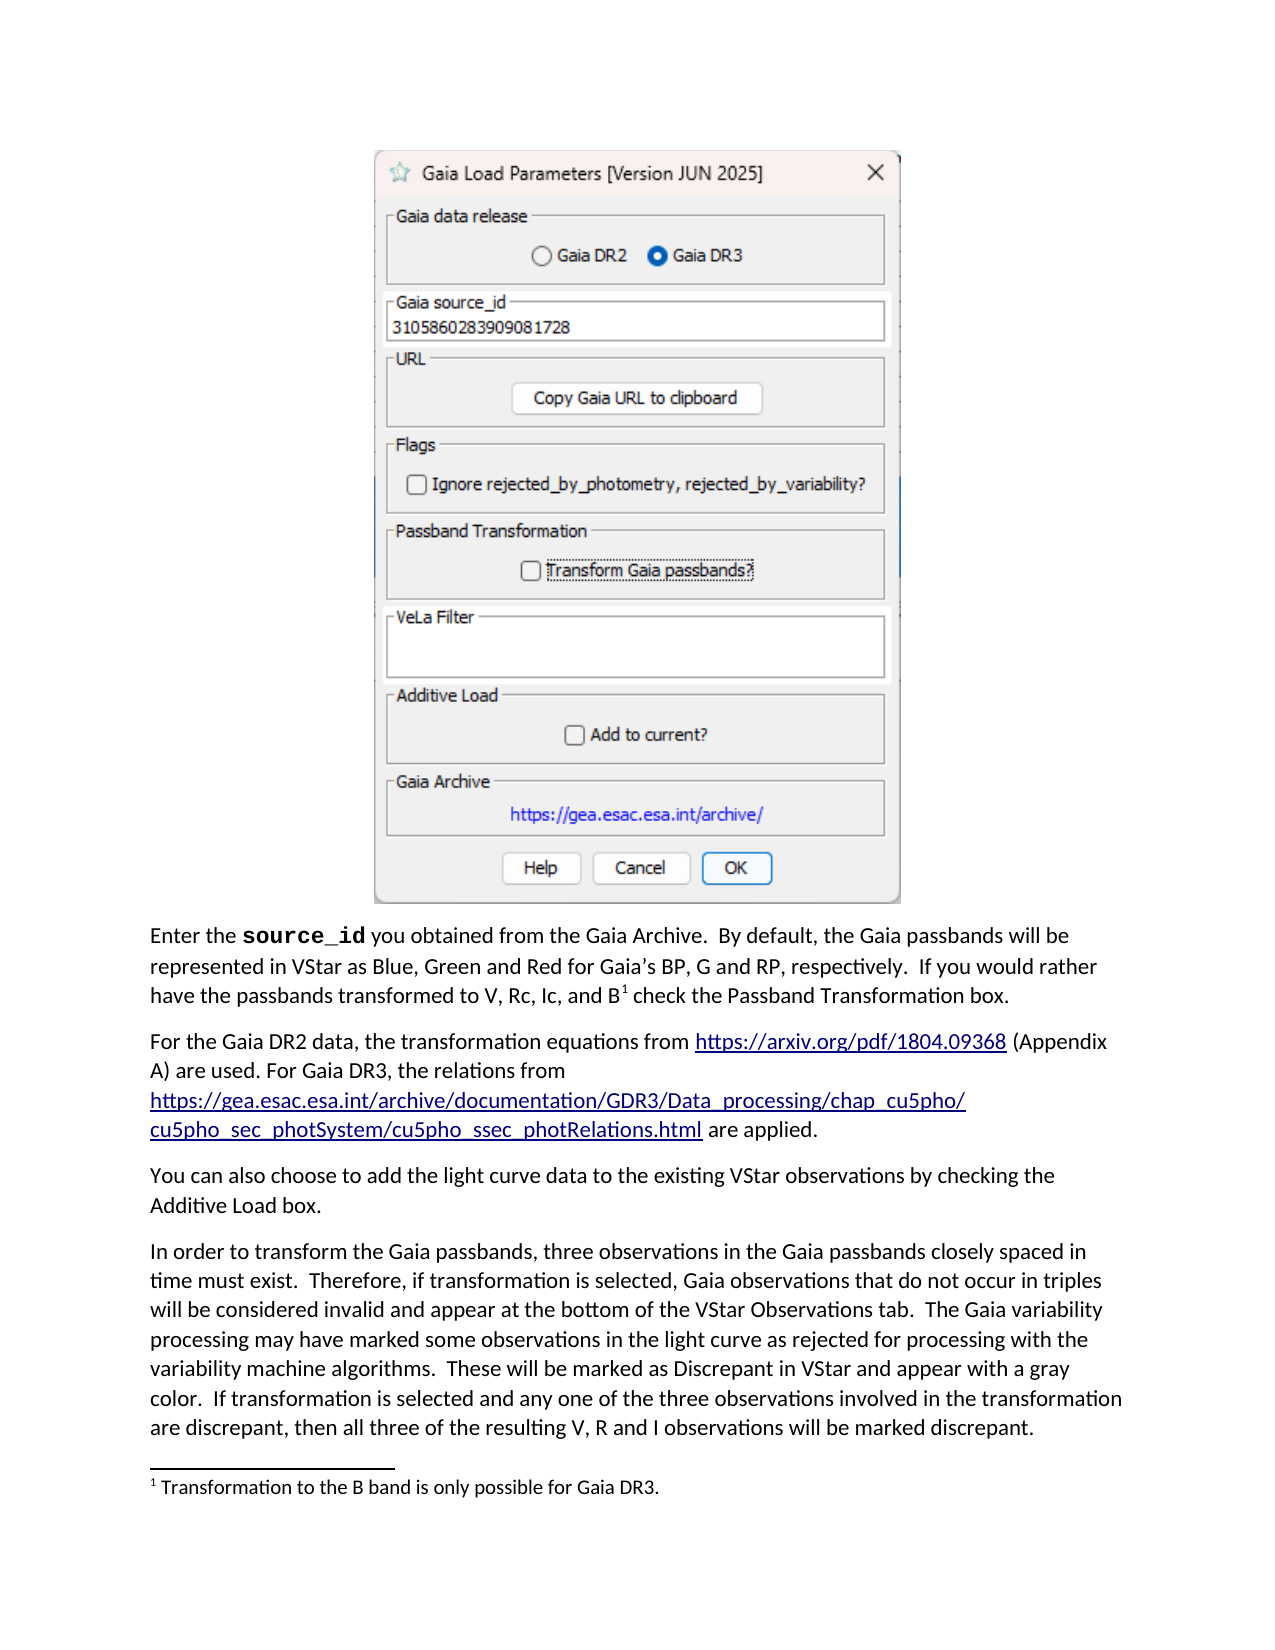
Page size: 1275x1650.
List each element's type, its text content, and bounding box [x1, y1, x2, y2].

text Enter the source_id you obtained from the Gaia Archive. By default, the Gaia passbands will be represented in VStar as Blue, Green and Red for Gaia’s BP, G and RP, respectively. If you would rather have the passbands transformed to V, Rc, Ic, and B check the Passband Transformation box. [150, 921, 1125, 1009]
text You can also choose to add the light curve data to the existing VStar observations by checking the Additive Load box. [150, 1161, 1125, 1219]
text For the Gaia DR2 data, the transformation equations from https://arxiv.org/pdf/1804.09368 (Appendix A) are used. For Gaia DR3, the relations from https://gea.esac.esa.int/archive/documentation/GDR3/Data_processing/chap_cu5pho/cu5pho_sec_photSystem/cu5pho_ssec_photRelations.html are applied. [150, 1027, 1125, 1143]
picture [374, 150, 901, 904]
text In order to transform the Gaia passbands, three observations in the Gaia passbands closely spaced in time must exist. Therefore, if transformation is selected, Gaia observations that do not occur in triples will be considered invalid and appear at the bottom of the VStar Observations tab. The Gaia variability processing may have marked some observations in the light curve as rejected for processing with the variability machine algorithms. These will be marked as Discrepant in VStar and appear with a gray color. If transformation is selected and any one of the three observations involved in the transformation are discrepant, then all three of the resulting V, R and I observations will be marked discrepant. [150, 1237, 1125, 1441]
